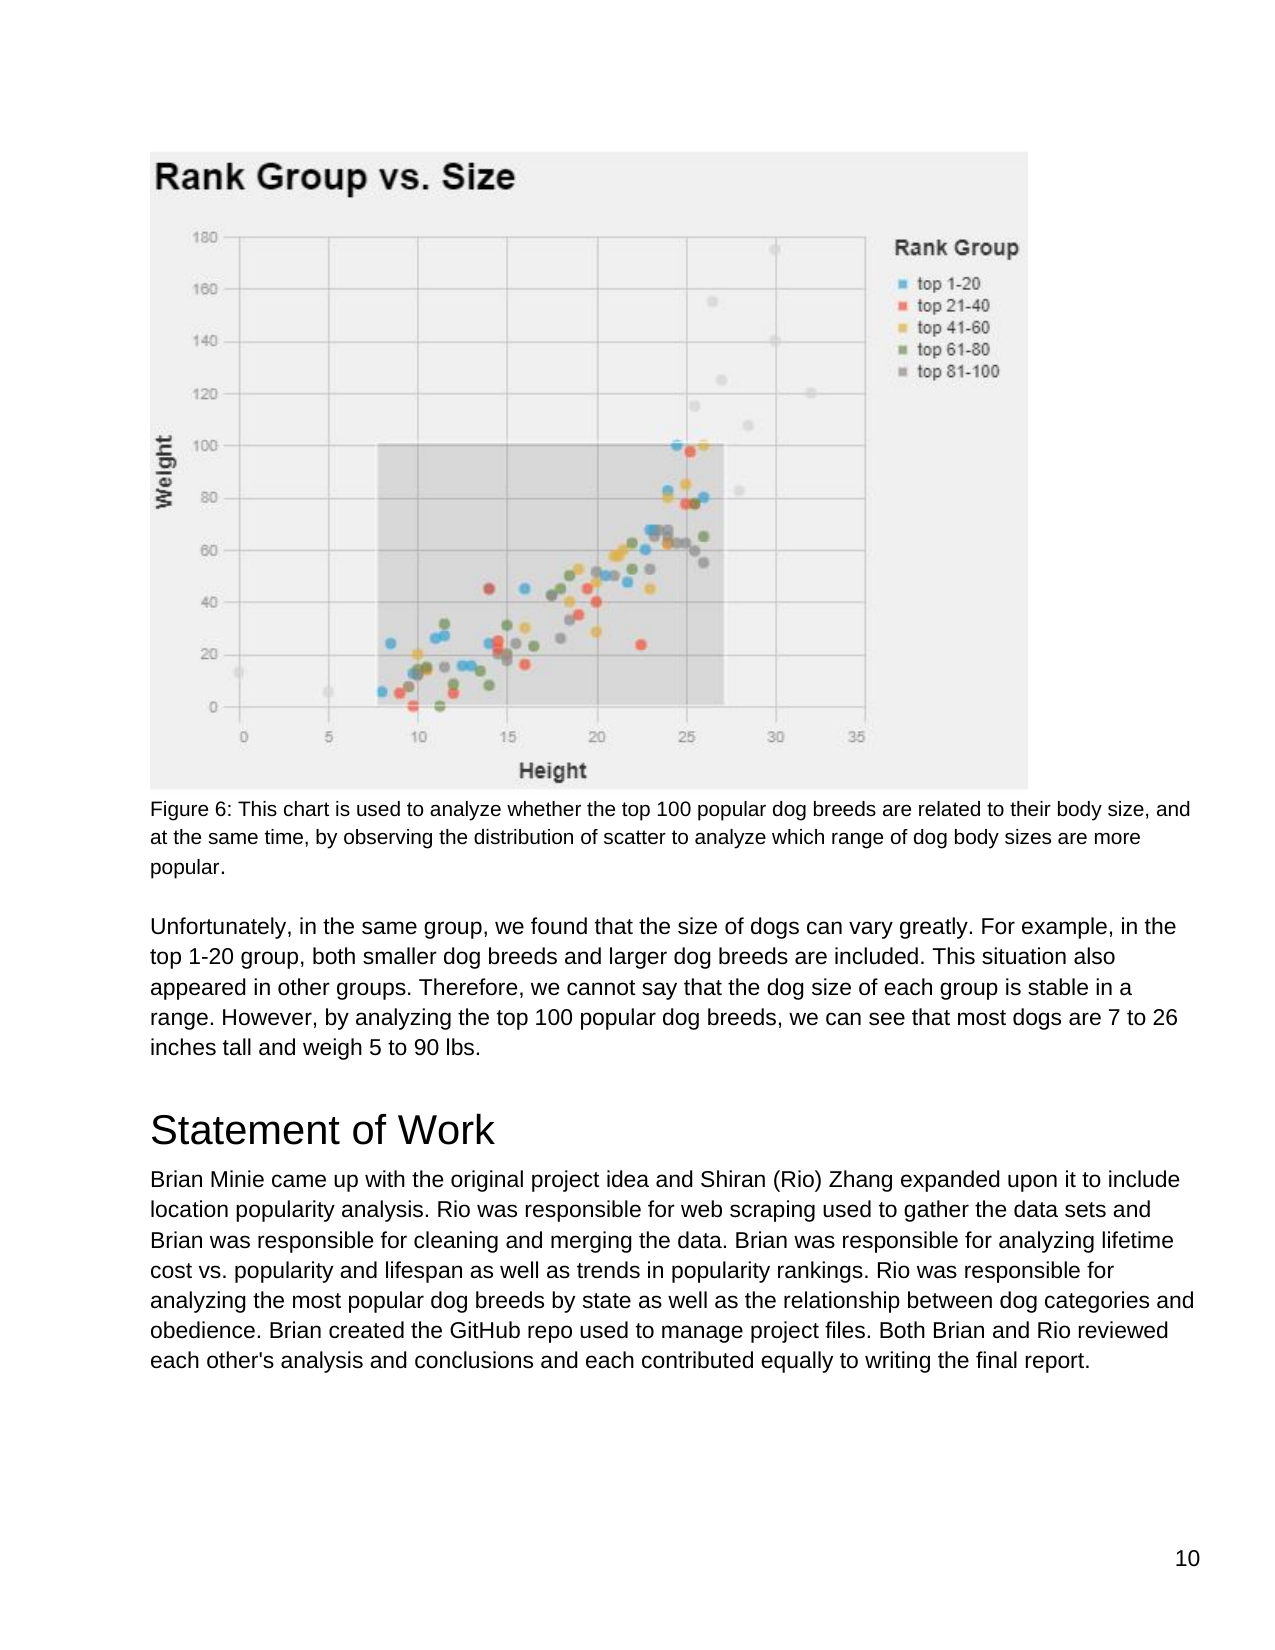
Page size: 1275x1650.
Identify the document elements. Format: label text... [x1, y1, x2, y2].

text Unfortunately, in the same group, we found that the size of dogs can vary greatly. For example, in the top 1-20 group, both smaller dog breeds and larger dog breeds are included. This situation also appeared in other groups. Therefore, we cannot say that the dog size of each group is stable in a range. However, by analyzing the top 100 popular dog breeds, we can see that most dogs are 7 to 26 inches tall and weigh 5 to 90 lbs. [150, 913, 1200, 1060]
subtitle Statement of Work [150, 1106, 1200, 1154]
text Brian Minie came up with the original project idea and Shiran (Rio) Zhang expanded upon it to include location popularity analysis. Rio was responsible for web scraping used to gather the data sets and Brian was responsible for cleaning and merging the data. Brian was responsible for analyzing lifetime cost vs. popularity and lifespan as well as trends in popularity rankings. Rio was responsible for analyzing the most popular dog breeds by state as well as the relationship between dog categories and obedience. Brian created the GitHub repo used to manage project files. Both Brian and Rio reviewed each other's analysis and conclusions and each contributed equally to writing the final report. [150, 1166, 1200, 1374]
picture [150, 150, 1029, 794]
